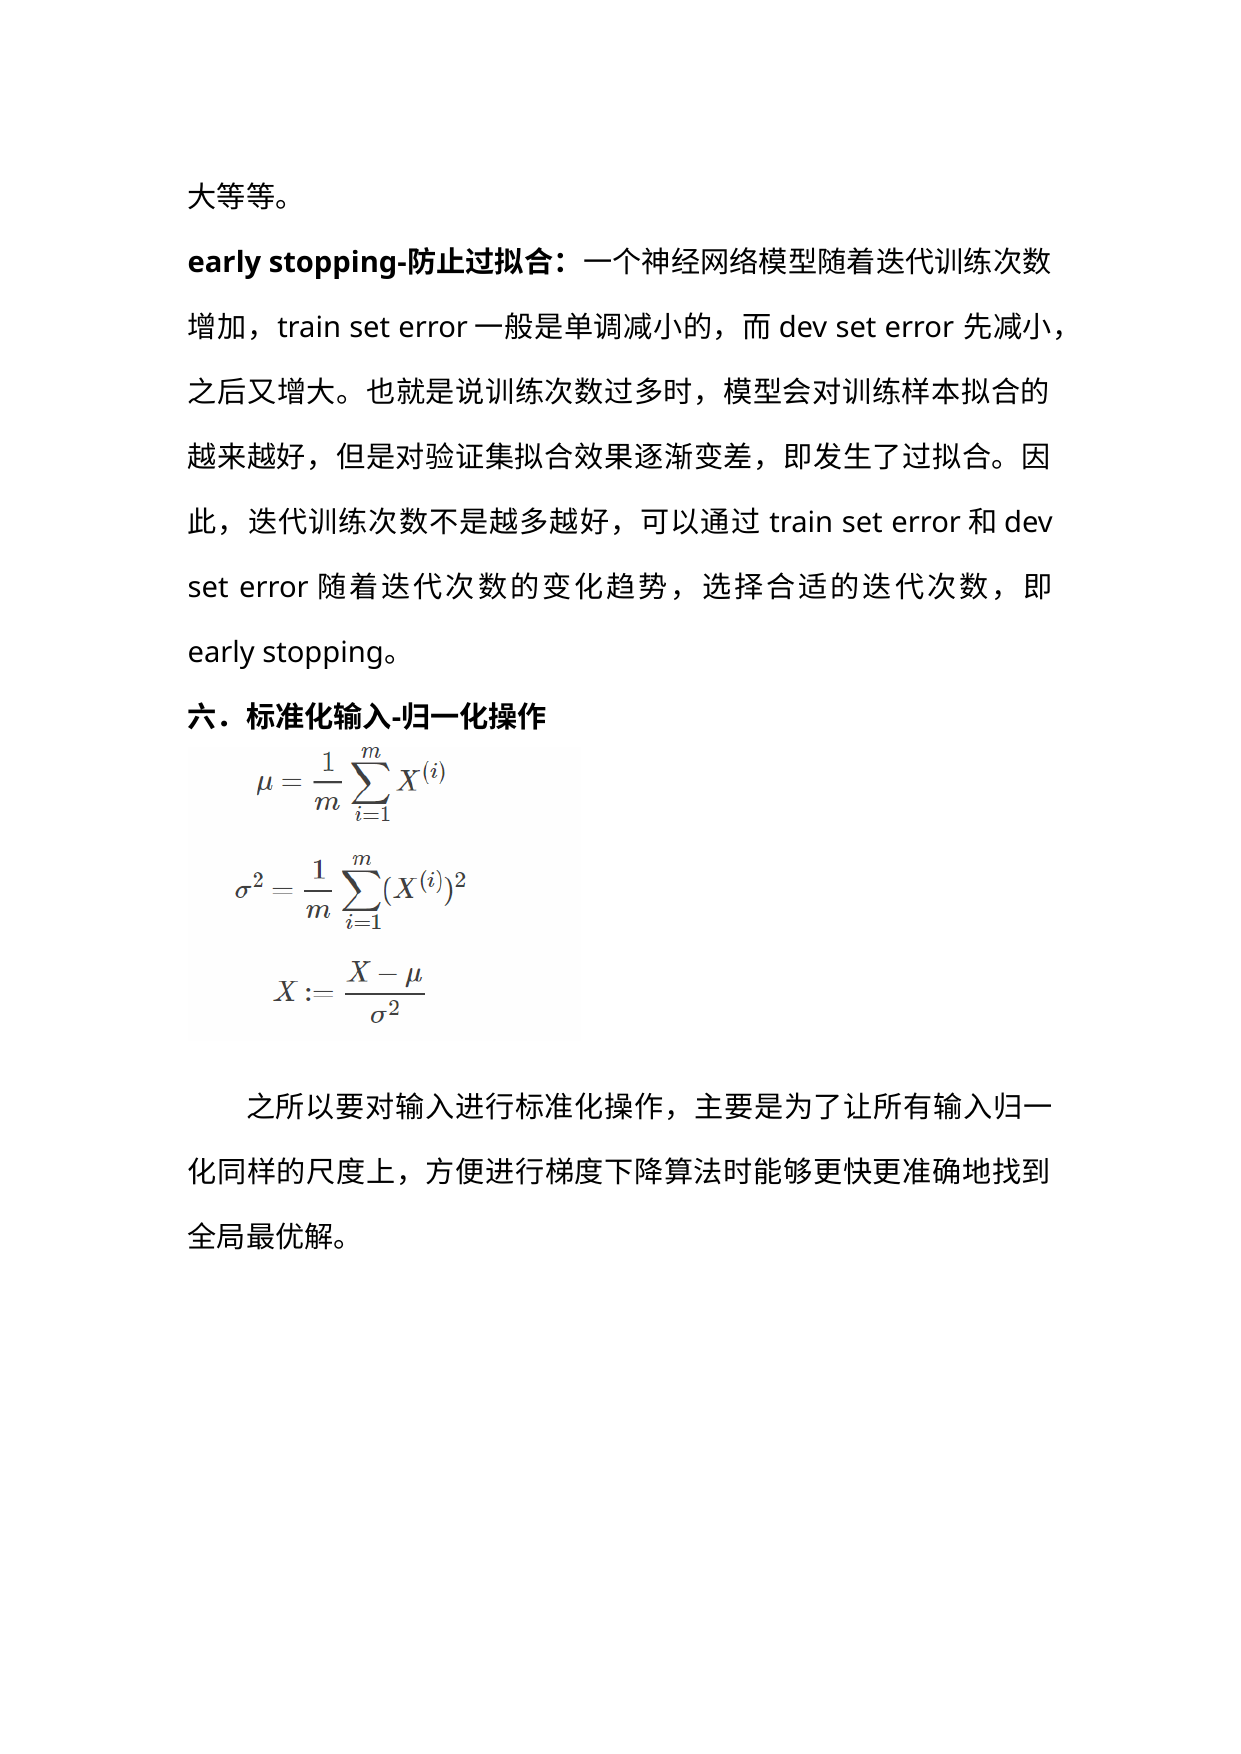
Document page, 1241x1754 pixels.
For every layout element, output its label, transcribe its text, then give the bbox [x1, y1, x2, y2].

list 标准化输入-归一化操作 [187, 682, 1053, 747]
list early stopping-防止过拟合：一个神经网络模型随着迭代训练次数增加，train set error一般是单调减小的，而dev set error 先减小，之后又增大。也就是说训练次数过多时，模型会对训练样本拟合的越来越好，但是对验证集拟合效果逐渐变差，即发生了过拟合。因此，迭代训练次数不是越多越好，可以通过train set error和dev set error随着迭代次数的变化趋势，选择合适的迭代次数，即early stopping。 [187, 227, 1053, 682]
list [187, 162, 1053, 227]
picture [187, 747, 582, 1041]
list 之所以要对输入进行标准化操作，主要是为了让所有输入归一化同样的尺度上，方便进行梯度下降算法时能够更快更准确地找到全局最优解。 [187, 1072, 1053, 1267]
